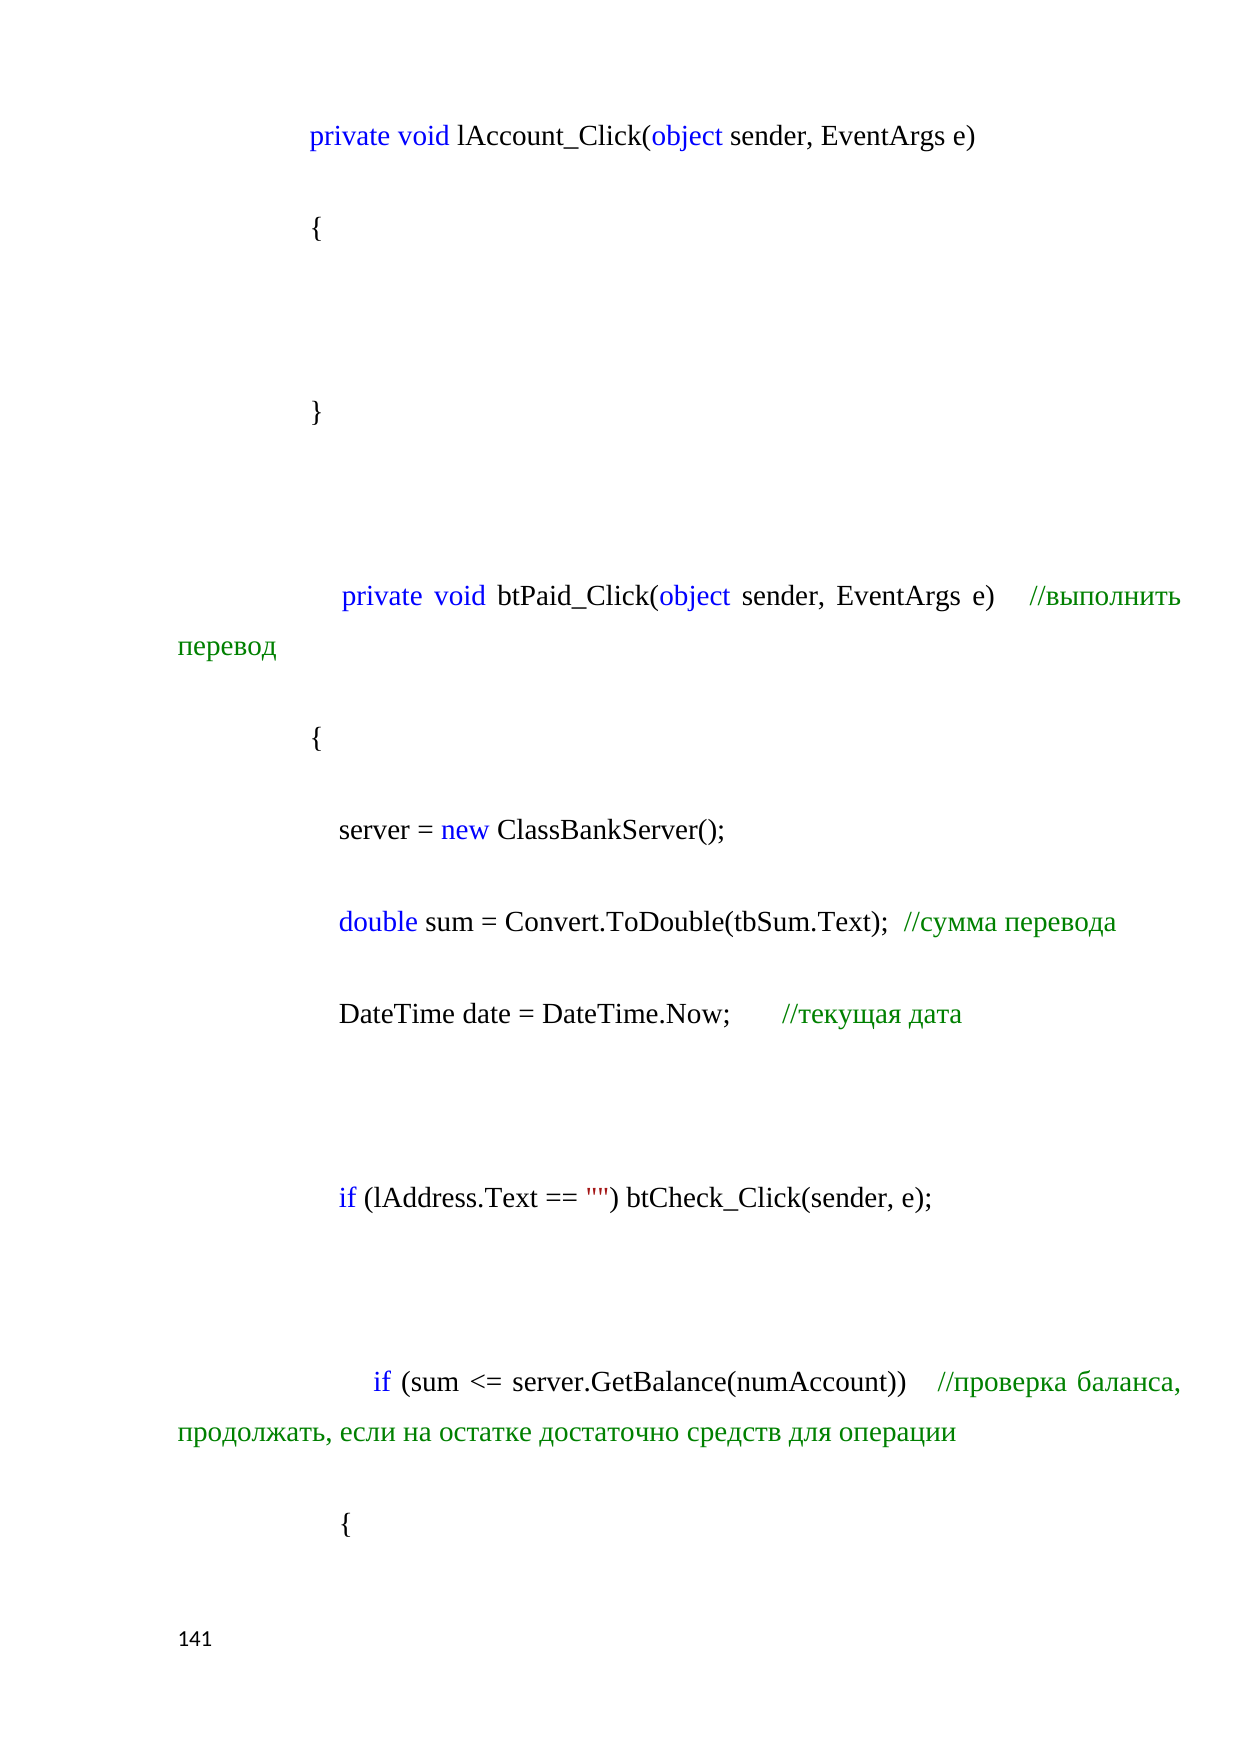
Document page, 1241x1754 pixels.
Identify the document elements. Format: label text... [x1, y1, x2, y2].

text { [177, 720, 1181, 754]
text DateTime date = DateTime.Now; //текущая дата [177, 996, 1181, 1030]
text { [177, 1506, 1181, 1540]
text { [177, 210, 1181, 244]
text } [177, 394, 1181, 428]
text if (lAddress.Text == "") btCheck_Click(sender, e); [177, 1180, 1181, 1214]
text if (sum <= server.GetBalance(numAccount)) //проверка баланса, продолжать, если на остатке достаточно средств для операции [177, 1364, 1181, 1448]
text double sum = Convert.ToDouble(tbSum.Text); //сумма перевода [177, 904, 1181, 938]
text private void lAccount_Click(object sender, EventArgs e) [177, 118, 1181, 152]
text private void btPaid_Click(object sender, EventArgs e) //выполнить перевод [177, 578, 1181, 662]
text server = new ClassBankServer(); [177, 812, 1181, 846]
